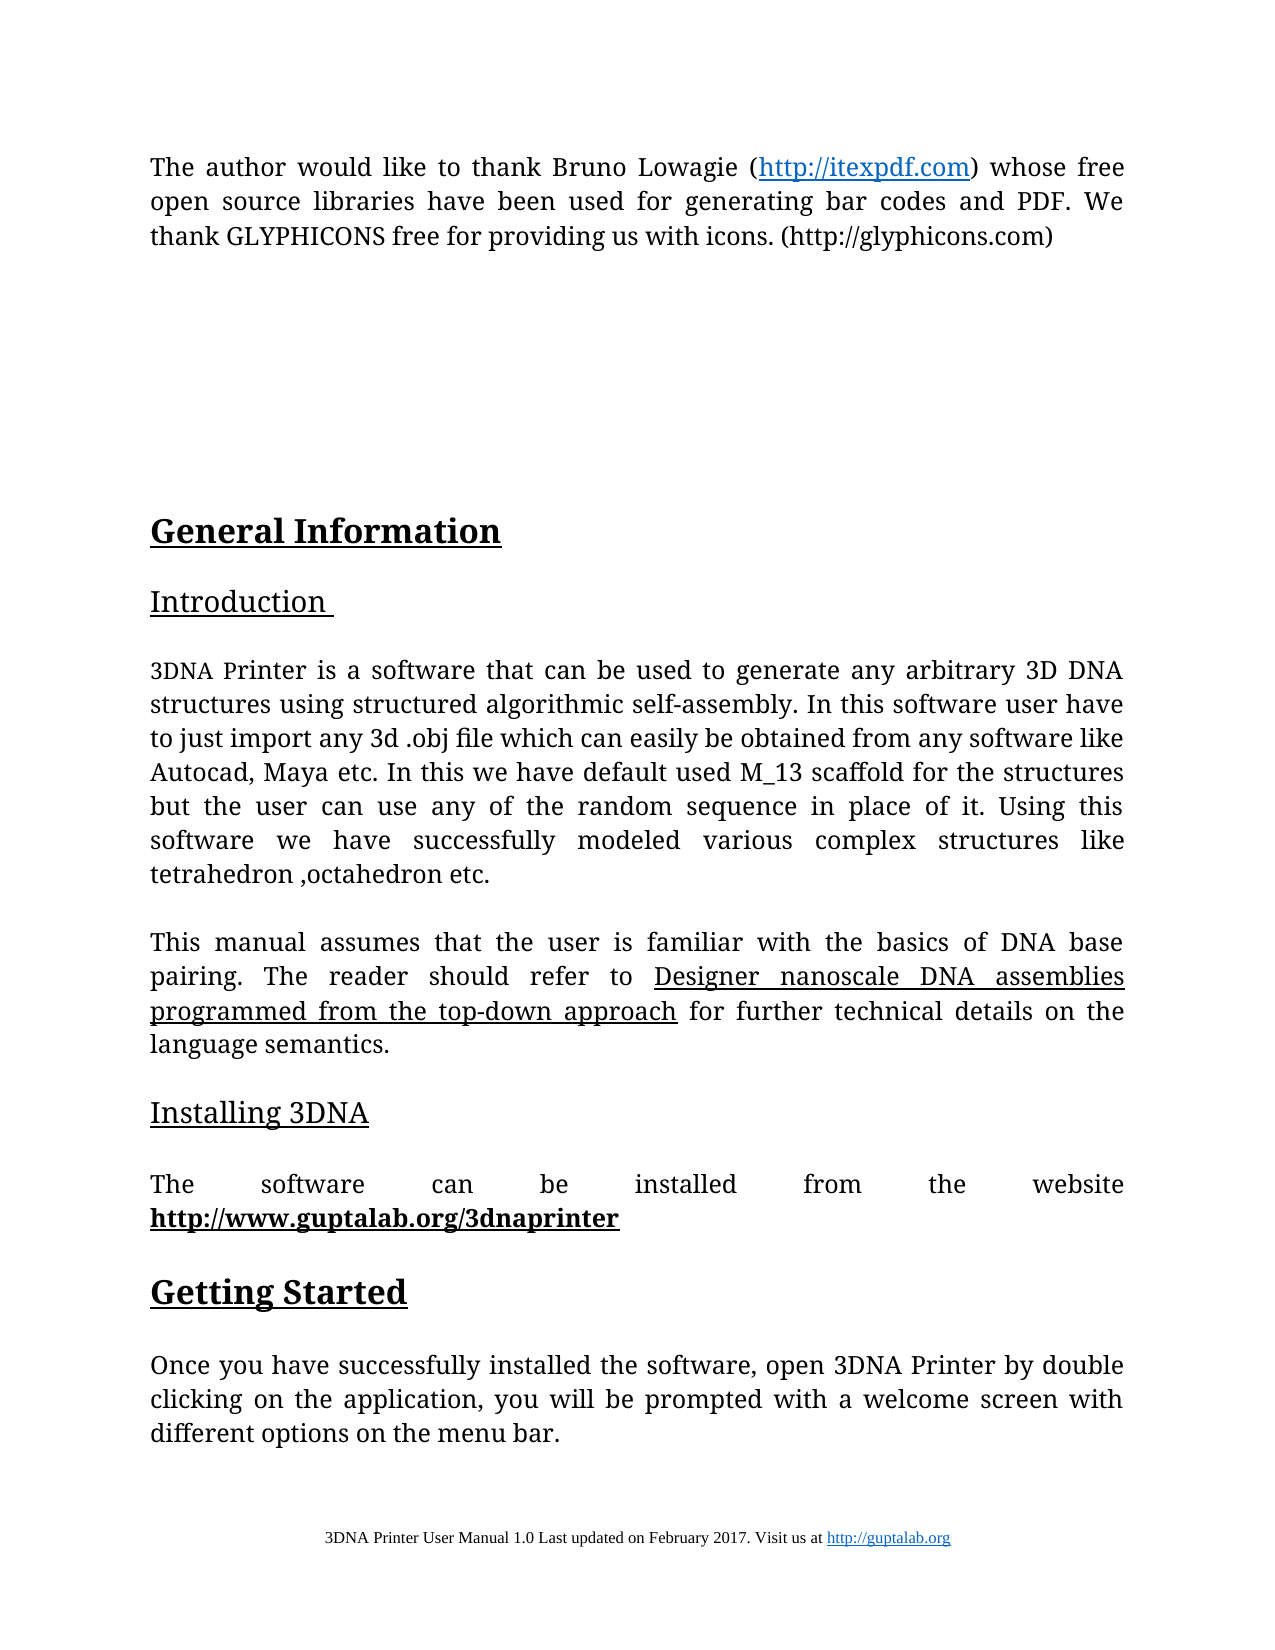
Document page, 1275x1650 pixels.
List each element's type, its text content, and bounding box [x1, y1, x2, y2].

text Installing 3DNA [150, 1092, 1125, 1132]
text The software can be installed from the website http://www.guptalab.org/3dnaprinter [150, 1166, 1125, 1234]
text This manual assumes that the user is familiar with the basics of DNA base pairing. The reader should refer to Designer nanoscale DNA assemblies programmed from the top-down approach for further technical details on the language semantics. [150, 925, 1125, 1061]
text Getting Started [150, 1268, 1125, 1314]
text 3DNA Printer is a software that can be used to generate any arbitrary 3D DNA structures using structured algorithmic self-assembly. In this software user have to just import any 3d .obj file which can easily be obtained from any software like Autocad, Maya etc. In this we have default used M_13 scaffold for the structures but the user can use any of the random sequence in place of it. Using this software we have successfully modeled various complex structures like tetrahedron ,octahedron etc. [150, 652, 1125, 891]
text The author would like to thank Bruno Lowagie (http://itexpdf.com) whose free open source libraries have been used for generating bar codes and PDF. We thank GLYPHICONS free for providing us with icons. (http://glyphicons.com) [150, 150, 1125, 252]
text Once you have successfully installed the software, open 3DNA Printer by double clicking on the application, you will be prompted with a welcome screen with different options on the menu bar. [150, 1348, 1125, 1450]
text Introduction [150, 582, 1125, 621]
text General Information [150, 507, 1125, 553]
